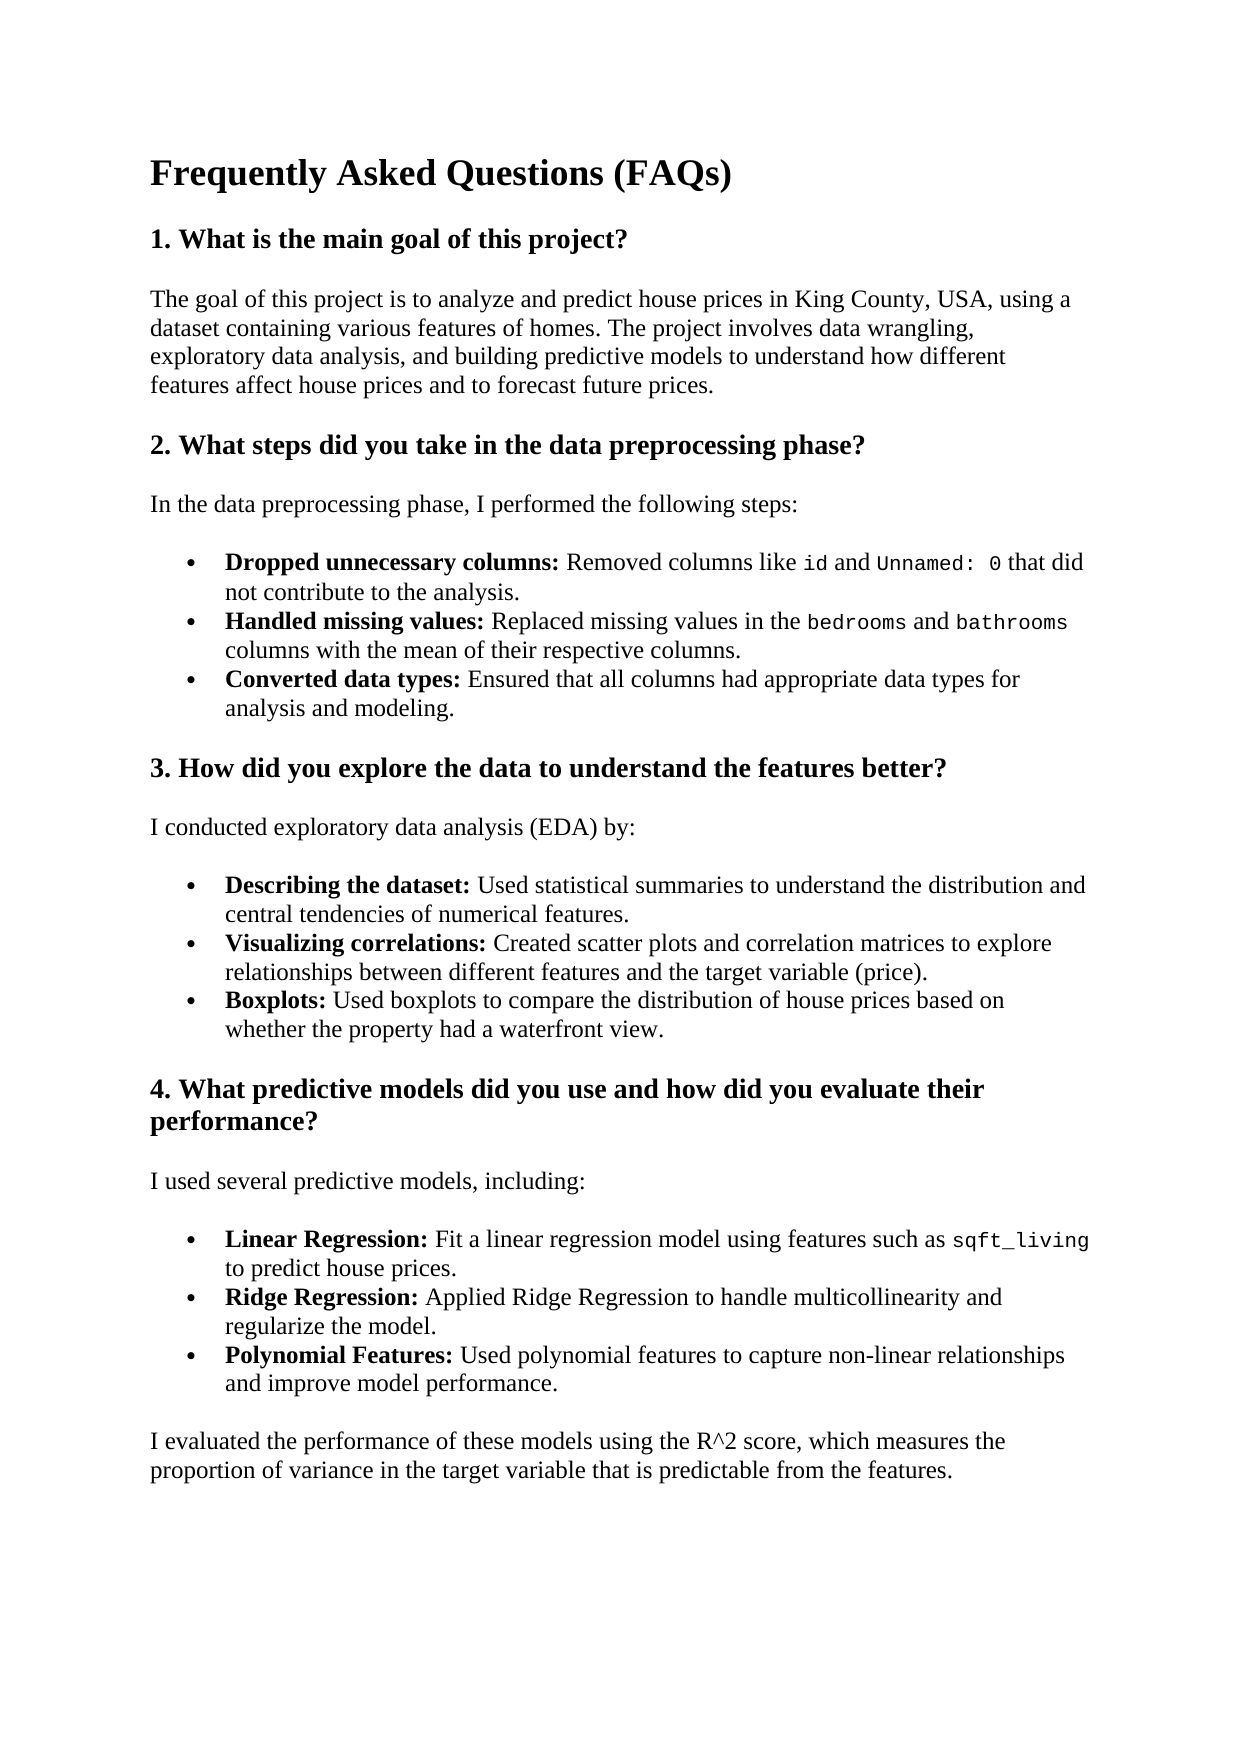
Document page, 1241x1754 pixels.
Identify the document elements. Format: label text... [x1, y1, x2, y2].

text 3. How did you explore the data to understand the features better? [150, 751, 1090, 783]
list Visualizing correlations: Created scatter plots and correlation matrices to explore relationships between different features and the target variable (price). [187, 928, 1090, 985]
list Boxplots: Used boxplots to compare the distribution of house prices based on whether the property had a waterfront view. [187, 985, 1090, 1043]
text 4. What predictive models did you use and how did you evaluate their performance? [150, 1072, 1090, 1137]
list Converted data types: Ensured that all columns had appropriate data types for analysis and modeling. [187, 664, 1090, 722]
list Polynomial Features: Used polynomial features to capture non-linear relationships and improve model performance. [187, 1340, 1090, 1397]
text I evaluated the performance of these models using the R^2 score, which measures the proportion of variance in the target variable that is predictable from the features. [150, 1426, 1090, 1484]
text 2. What steps did you take in the data preprocessing phase? [150, 428, 1090, 460]
text Frequently Asked Questions (FAQs) [150, 150, 1090, 193]
text 1. What is the main goal of this project? [150, 222, 1090, 255]
text The goal of this project is to analyze and predict house prices in King County, USA, using a dataset containing various features of homes. The project involves data wrangling, exploratory data analysis, and building predictive models to understand how different features affect house prices and to forecast future prices. [150, 284, 1090, 399]
list Describing the dataset: Used statistical summaries to understand the distribution and central tendencies of numerical features. [187, 870, 1090, 928]
list Ridge Regression: Applied Ridge Regression to handle multicollinearity and regularize the model. [187, 1282, 1090, 1340]
list Linear Regression: Fit a linear regression model using features such as sqft_living to predict house prices. [187, 1224, 1090, 1282]
text In the data preprocessing phase, I performed the following steps: [150, 489, 1090, 518]
text I conducted exploratory data analysis (EDA) by: [150, 812, 1090, 841]
list Dropped unnecessary columns: Removed columns like id and Unnamed: 0 that did not contribute to the analysis. [187, 547, 1090, 606]
text I used several predictive models, including: [150, 1166, 1090, 1195]
list Handled missing values: Replaced missing values in the bedrooms and bathrooms columns with the mean of their respective columns. [187, 606, 1090, 664]
